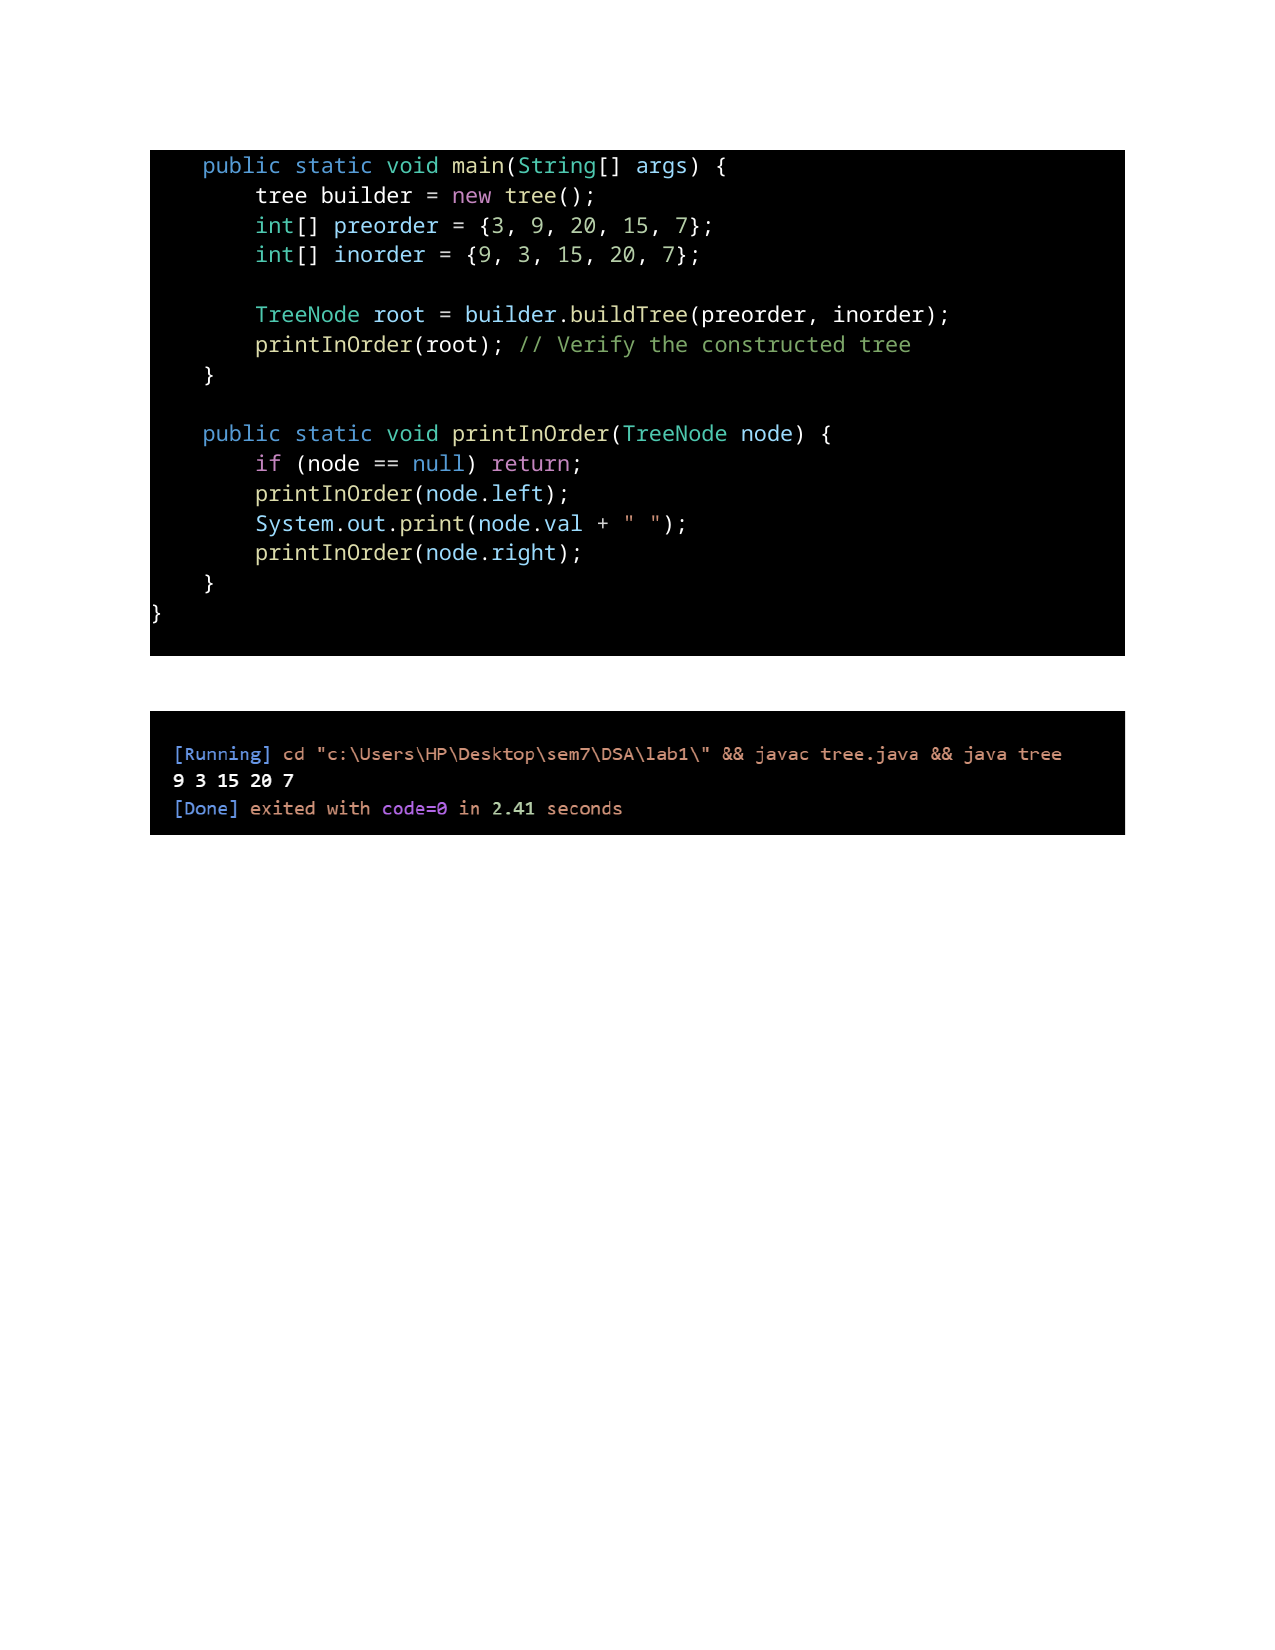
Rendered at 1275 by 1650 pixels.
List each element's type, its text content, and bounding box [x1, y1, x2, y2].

picture [150, 711, 1125, 835]
text printInOrder(node.left); [150, 478, 1125, 507]
text TreeNode root = builder.buildTree(preorder, inorder); [150, 299, 1125, 329]
text public static void main(String[] args) { [150, 150, 1125, 180]
text if (node == null) return; [150, 448, 1125, 478]
text int[] inorder = {9, 3, 15, 20, 7}; [150, 239, 1125, 269]
text } [150, 597, 1125, 627]
text public static void printInOrder(TreeNode node) { [150, 418, 1125, 448]
text System.out.print(node.val + " "); [150, 507, 1125, 537]
text tree builder = new tree(); [150, 180, 1125, 209]
text } [150, 567, 1125, 597]
text printInOrder(node.right); [150, 537, 1125, 567]
text printInOrder(root); // Verify the constructed tree [150, 329, 1125, 358]
text } [150, 358, 1125, 388]
text int[] preorder = {3, 9, 20, 15, 7}; [150, 209, 1125, 239]
